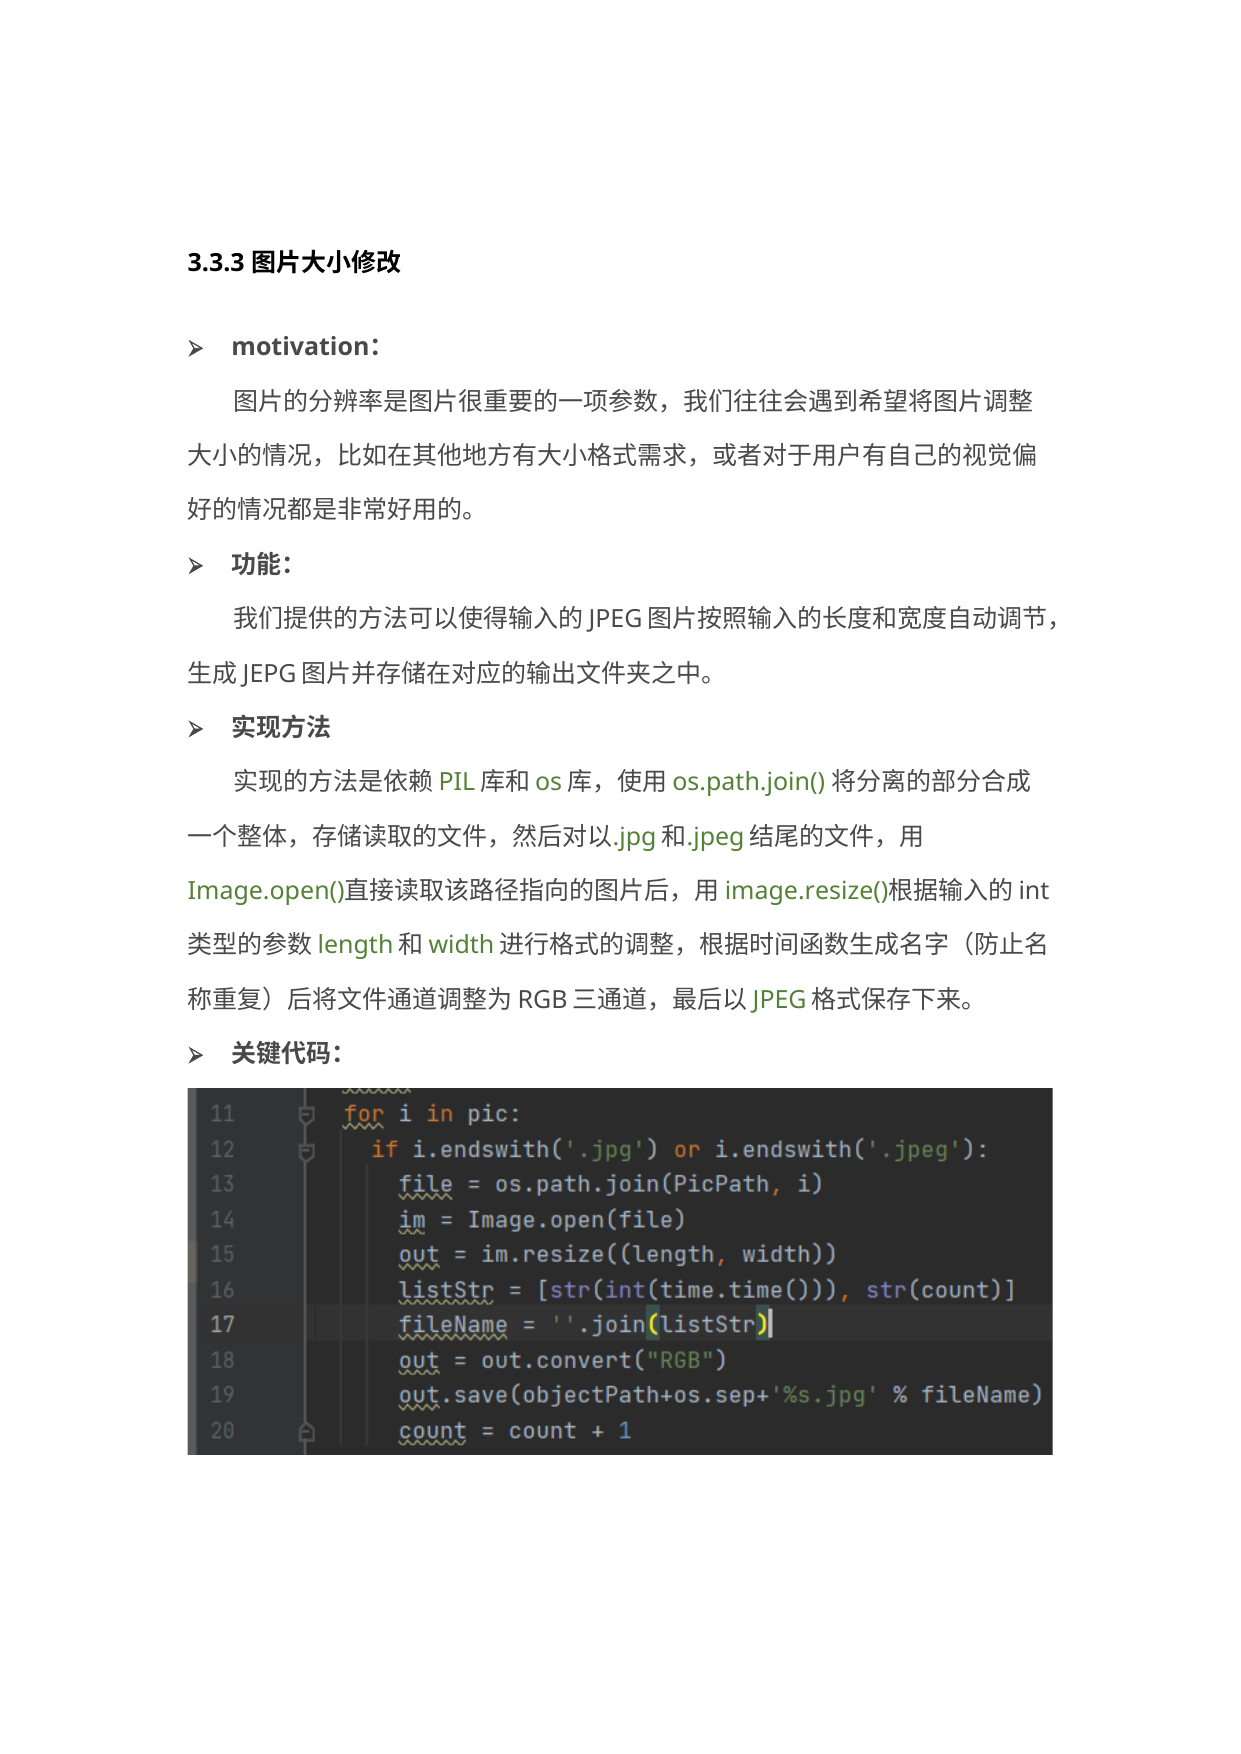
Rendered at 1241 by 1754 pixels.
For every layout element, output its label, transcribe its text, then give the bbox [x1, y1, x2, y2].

text 图片的分辨率是图片很重要的一项参数，我们往往会遇到希望将图片调整大小的情况，比如在其他地方有大小格式需求，或者对于用户有自己的视觉偏好的情况都是非常好用的。 [187, 381, 1053, 526]
picture [187, 1088, 1053, 1455]
text 我们提供的方法可以使得输入的JPEG图片按照输入的长度和宽度自动调节，生成JEPG图片并存储在对应的输出文件夹之中。 [187, 599, 1053, 689]
subtitle 3.3.3 图片大小修改 [187, 242, 1053, 278]
list 关键代码： [187, 1034, 1053, 1070]
text 实现的方法是依赖PIL库和os库，使用os.path.join() 将分离的部分合成一个整体，存储读取的文件，然后对以.jpg和.jpeg结尾的文件，用Image.open()直接读取该路径指向的图片后，用image.resize()根据输入的int类型的参数length和width进行格式的调整，根据时间函数生成名字（防止名称重复）后将文件通道调整为RGB三通道，最后以JPEG格式保存下来。 [187, 762, 1053, 1016]
list 实现方法 [187, 707, 1053, 744]
list motivation： [187, 327, 1053, 363]
list 功能： [187, 544, 1053, 581]
